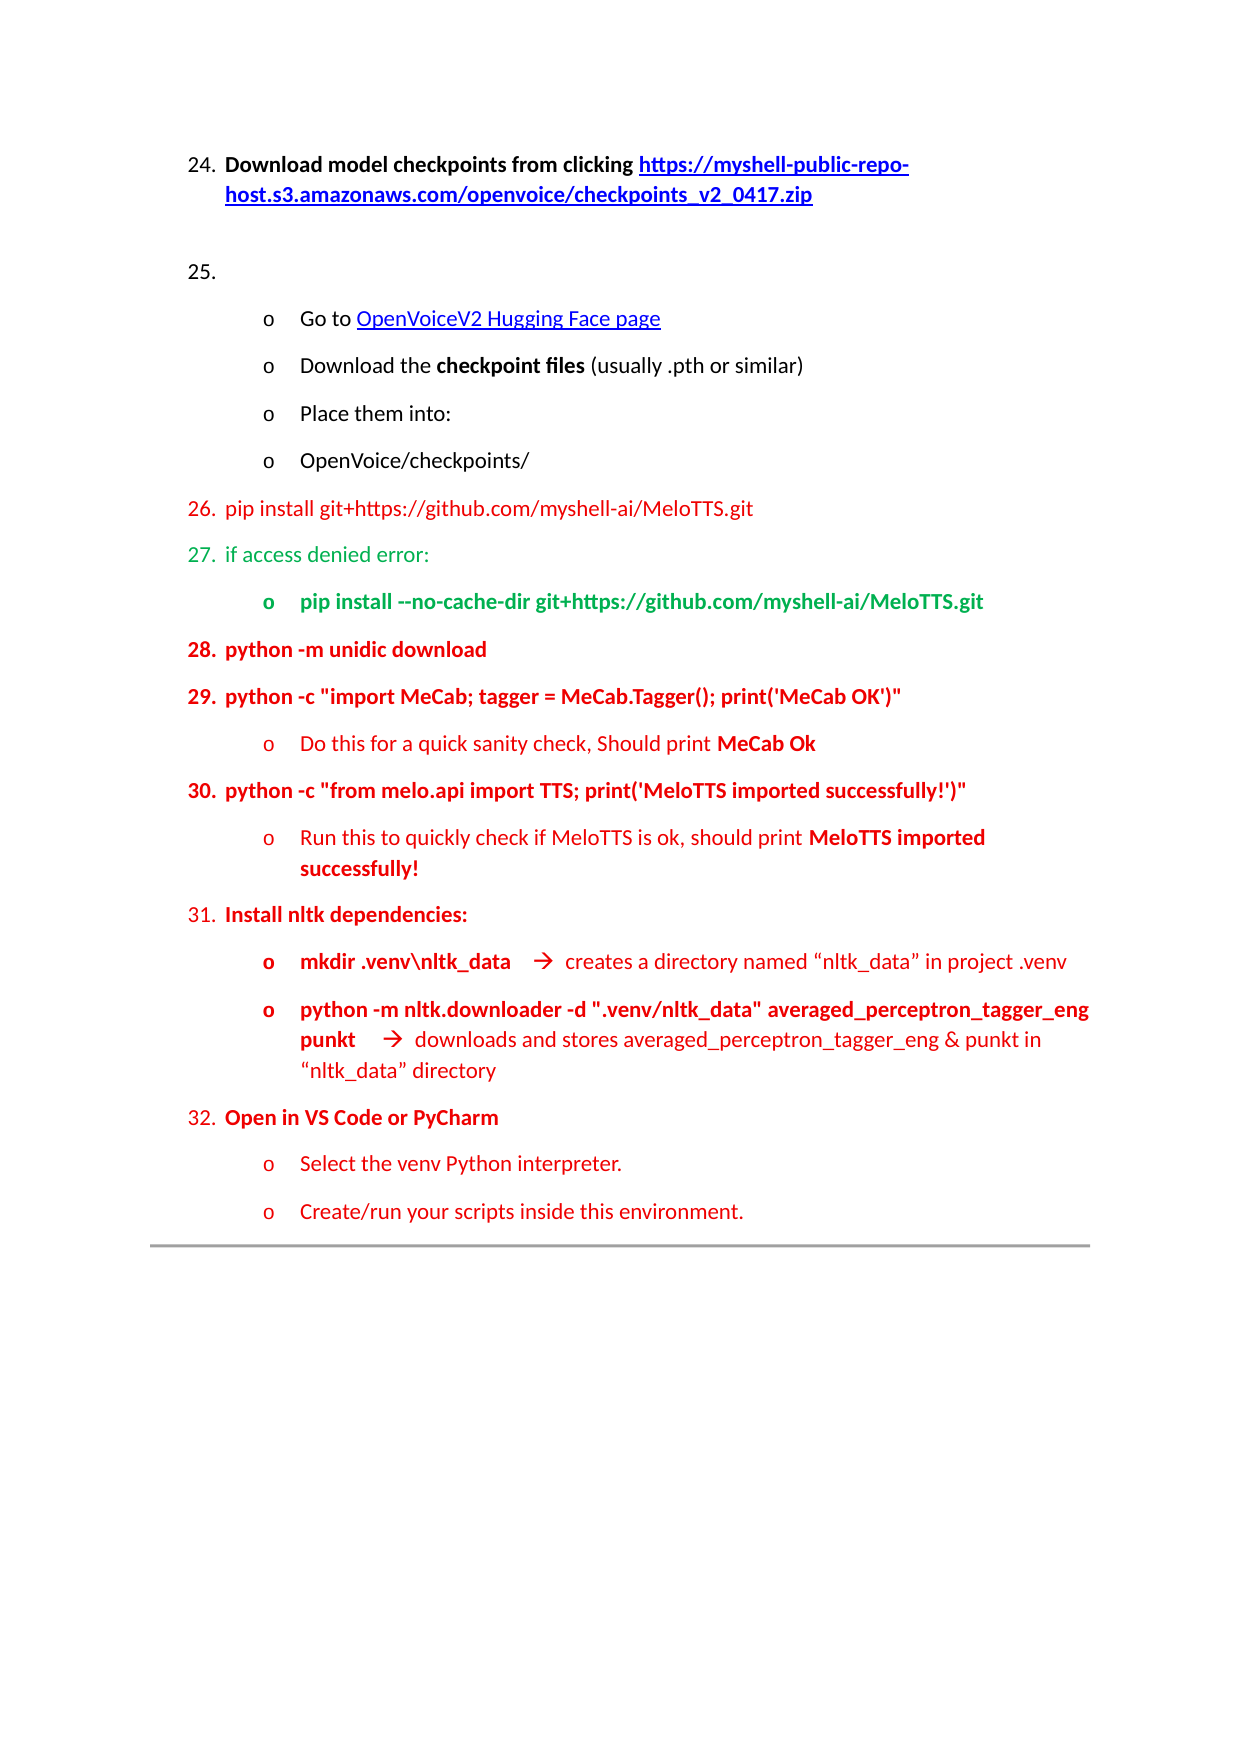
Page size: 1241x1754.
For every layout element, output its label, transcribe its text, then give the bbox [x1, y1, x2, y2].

list Install nltk dependencies: [187, 901, 1090, 928]
list Do this for a quick sanity check, Should print MeCab Ok [262, 729, 1090, 757]
list Download model checkpoints from clicking https://myshell-public-repo-host.s3.amazonaws.com/openvoice/checkpoints_v2_0417.zip [187, 150, 1090, 238]
list pip install --no-cache-dir git+https://github.com/myshell-ai/MeloTTS.git [262, 587, 1090, 616]
list python -c "from melo.api import TTS; print('MeloTTS imported successfully!')" [187, 776, 1090, 804]
list pip install git+https://github.com/myshell-ai/MeloTTS.git [187, 494, 1090, 522]
list python -m nltk.downloader -d ".venv/nltk_data" averaged_perceptron_tagger_eng punkt downloads and stores averaged_perceptron_tagger_eng & punkt in “nltk_data” directory [262, 995, 1090, 1084]
list python -m unidic download [187, 635, 1090, 663]
list Select the venv Python interpreter. [262, 1149, 1090, 1178]
list Place them into: [262, 399, 1090, 427]
list if access denied error: [187, 541, 1090, 569]
list Download the checkpoint files (usually .pth or similar) [262, 352, 1090, 380]
list mkdir .venv\nltk_data creates a directory named “nltk_data” in project .venv [262, 947, 1090, 976]
list OpenVoice/checkpoints/ [262, 446, 1090, 475]
list python -c "import MeCab; tagger = MeCab.Tagger(); print('MeCab OK')" [187, 682, 1090, 710]
list Go to OpenVoiceV2 Hugging Face page [262, 304, 1090, 333]
list Create/run your scripts inside this environment. [262, 1197, 1090, 1225]
list Run this to quickly check if MeloTTS is ok, should print MeloTTS imported successfully! [262, 823, 1090, 882]
list Open in VS Code or PyCharm [187, 1103, 1090, 1131]
